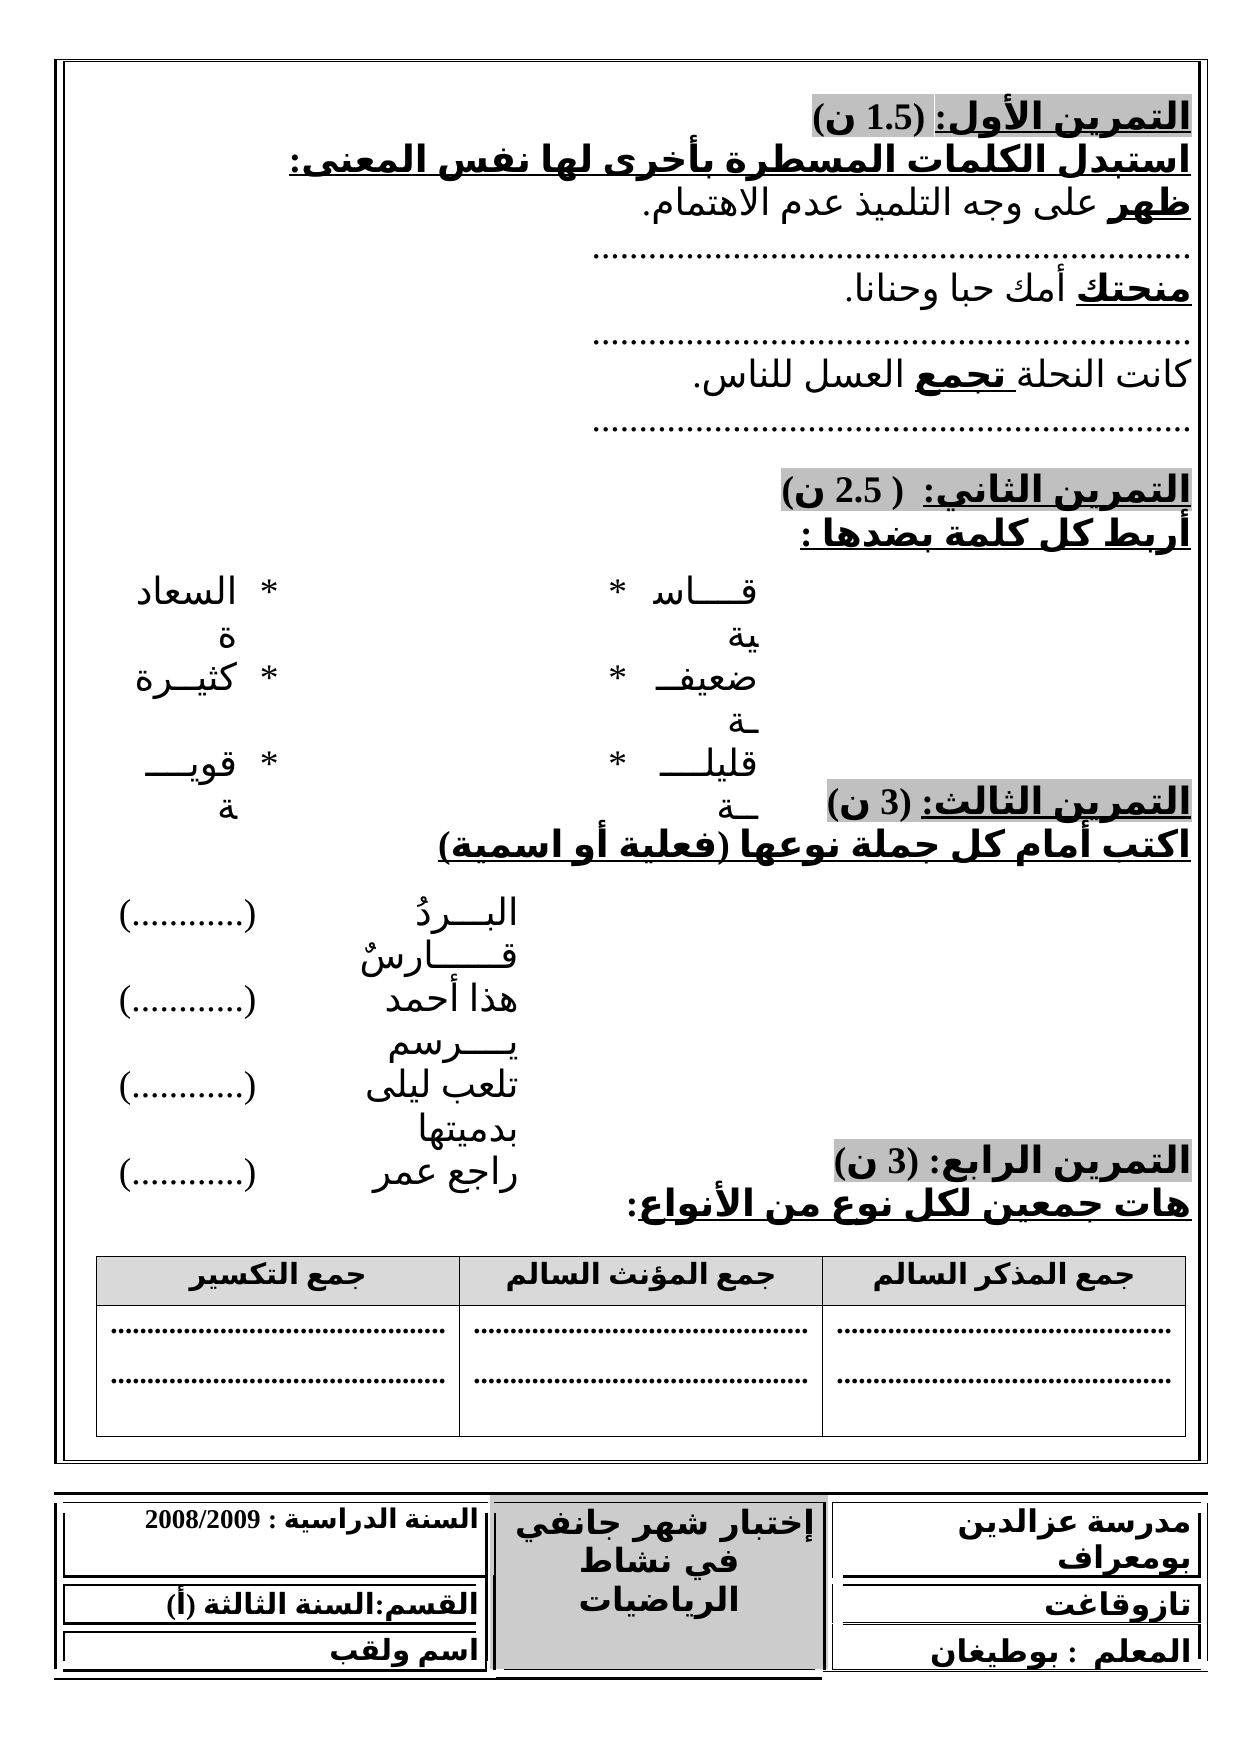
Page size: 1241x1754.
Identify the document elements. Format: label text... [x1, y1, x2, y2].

table_cell تازوقاغت [828, 1575, 1203, 1622]
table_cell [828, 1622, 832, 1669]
table_cell التمرين الأول: (1.5 ن) استبدل الكلمات المسطرة بأخرى لها نفس المعنى: ظهر على وجه التلميذ عدم الاهتمام. ................................................................ منحتك أمك حبا وحنانا. ................................................................ كانت النحلة تجمع العسل للناس. ................................................................ التمرين الثاني: ( 2.5 ن) أربط كل كلمة بضدها : التمرين الثالث: (3 ن) اكتب أمام كل جملة نوعها (فعلية أو اسمية) التمرين الرابع: (3 ن) هات جمعين لكل نوع من الأنواع: [59, 60, 1203, 1460]
table_header مدرسة عزالدين بومعراف [828, 1495, 1203, 1575]
table_cell القسم:السنة الثالثة (أ) [59, 1575, 485, 1622]
table_header السنة الدراسية : 2008/2009 [59, 1495, 490, 1575]
table_cell اسم ولقب التلميذ :............................... [59, 1622, 485, 1669]
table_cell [833, 1622, 1203, 1669]
table_header إختبار شهر جانفي في نشاط الرياضيات [490, 1495, 828, 1669]
